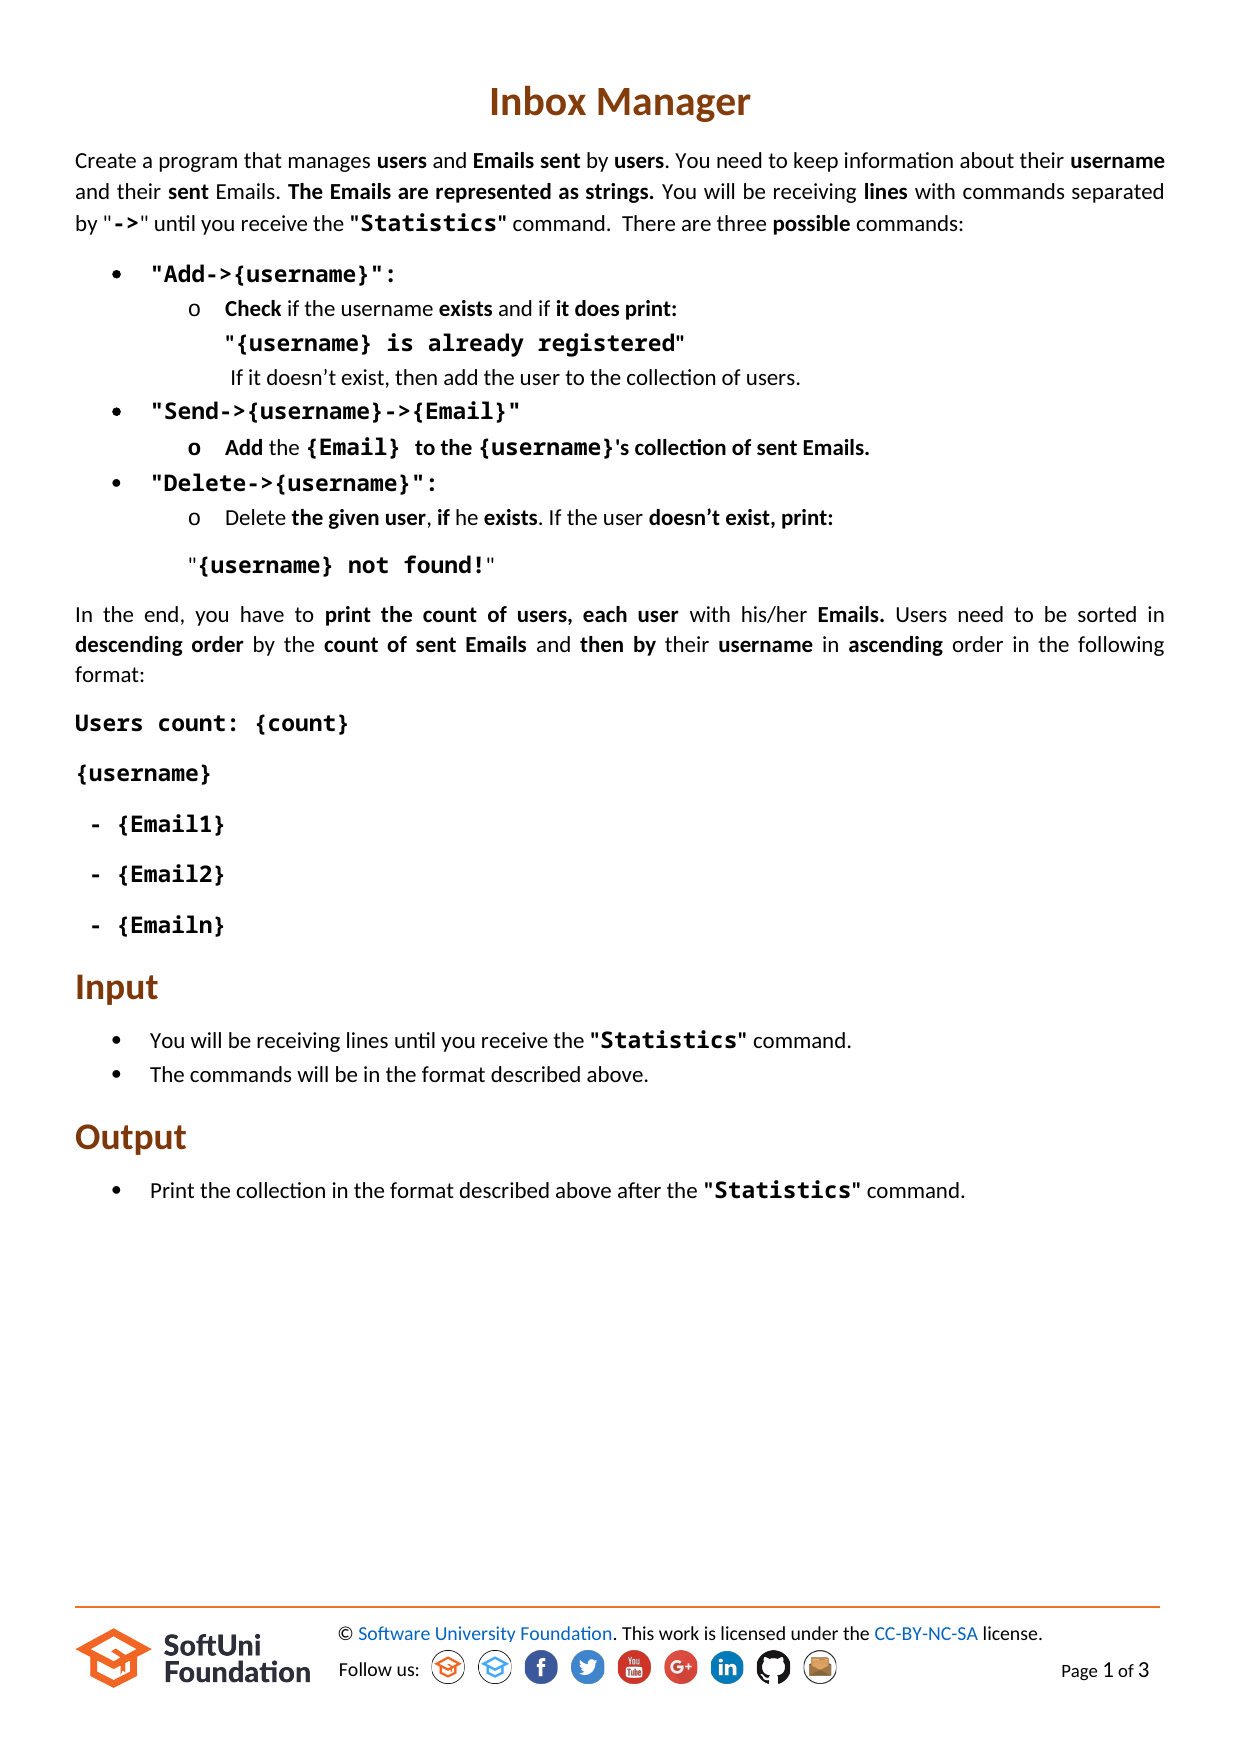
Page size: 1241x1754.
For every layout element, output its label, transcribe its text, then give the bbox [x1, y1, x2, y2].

text - {Emailn} [75, 909, 1165, 940]
list "Send->{username}->{Email}" [112, 395, 1165, 427]
list If it doesn’t exist, then add the user to the collection of users. [225, 363, 1165, 391]
text Inbox Manager [75, 75, 1165, 126]
list Delete the given user, if he exists. If the user doesn’t exist, print: [187, 503, 1165, 532]
list You will be receiving lines until you receive the "Statistics" command. [112, 1024, 1165, 1056]
list The commands will be in the format described above. [112, 1060, 1165, 1088]
text In the end, you have to print the count of users, each user with his/her Emails. Users need to be sorted in descending order by the count of sent Emails and then by their username in ascending order in the following format: [75, 600, 1165, 688]
picture [734, 1651, 744, 1661]
list Check if the username exists and if it does print: [187, 294, 1165, 323]
picture [617, 1650, 651, 1684]
picture [431, 1650, 465, 1684]
picture [734, 1674, 744, 1684]
picture [803, 1650, 837, 1684]
picture [711, 1676, 720, 1684]
list "Add->{username}": [112, 258, 1165, 289]
picture [756, 1650, 790, 1684]
list Print the collection in the format described above after the "Statistics" command. [112, 1174, 1165, 1206]
text - {Email2} [75, 858, 1165, 889]
picture [524, 1650, 558, 1684]
text {username} [75, 757, 1165, 789]
text - {Email1} [75, 808, 1165, 839]
picture [571, 1650, 605, 1684]
subtitle Input [75, 963, 1165, 1009]
picture [711, 1651, 720, 1659]
picture [725, 1665, 736, 1675]
list "{username} is already registered" [225, 327, 1165, 358]
picture [478, 1650, 512, 1684]
text Create a program that manages users and Emails sent by users. You need to keep information about their username and their sent Emails. The Emails are represented as strings. You will be receiving lines with commands separated by "->" until you receive the "Statistics" command. There are three possible commands: [75, 147, 1165, 238]
picture [75, 1628, 310, 1688]
list "Delete->{username}": [112, 467, 1165, 498]
subtitle Output [75, 1113, 1165, 1159]
picture [664, 1650, 698, 1684]
text Users count: {count} [75, 707, 1165, 738]
list Add the {Email} to the {username}'s collection of sent Emails. [187, 431, 1165, 463]
text "{username} not found!" [187, 549, 1165, 581]
